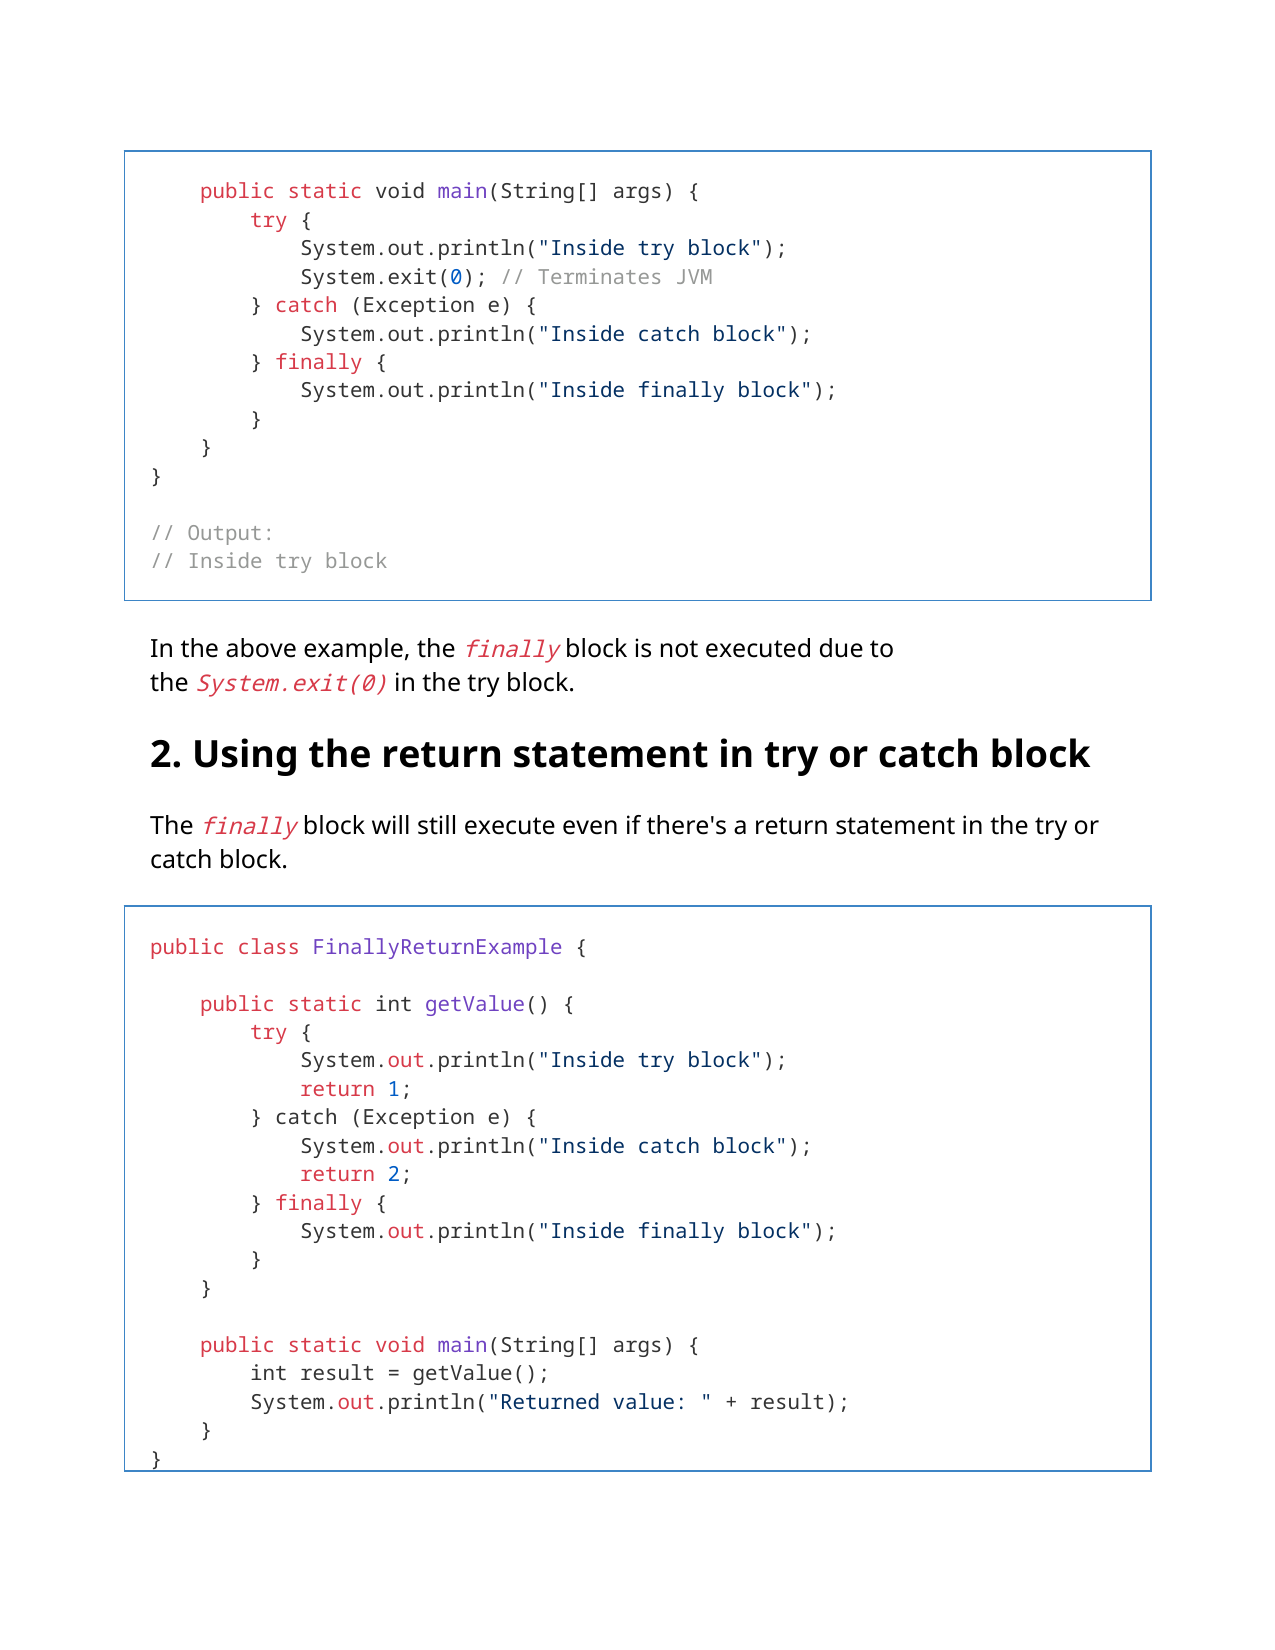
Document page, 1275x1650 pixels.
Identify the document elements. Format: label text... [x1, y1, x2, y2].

text public class FinallyReturnExample { [125, 907, 1150, 960]
text } [150, 1444, 1125, 1470]
text try { [150, 1017, 1125, 1046]
text } [150, 1244, 1125, 1273]
text System.exit(0); // Terminates JVM [150, 262, 1125, 290]
text return 1; [150, 1074, 1125, 1102]
text } catch (Exception e) { [150, 290, 1125, 319]
text public static void main(String[] args) { [150, 1330, 1125, 1358]
text int result = getValue(); [150, 1358, 1125, 1387]
text The finally block will still execute even if there's a return statement in the try or catch block. [150, 808, 1125, 876]
text // Inside try block [125, 520, 1150, 600]
text return 2; [150, 1159, 1125, 1188]
text } [150, 1273, 1125, 1301]
text System.out.println("Inside catch block"); [150, 319, 1125, 347]
text } finally { [150, 1188, 1125, 1216]
text } [150, 404, 1125, 432]
text System.out.println("Inside catch block"); [150, 1131, 1125, 1159]
text System.out.println("Inside try block"); [150, 1046, 1125, 1074]
text } [150, 461, 1125, 489]
text public static int getValue() { [150, 989, 1125, 1017]
text System.out.println("Inside finally block"); [150, 376, 1125, 404]
text try { [150, 205, 1125, 233]
text } finally { [150, 347, 1125, 376]
text 2. Using the return statement in try or catch block [150, 728, 1125, 779]
text public static void main(String[] args) { [125, 152, 1150, 205]
text } [150, 1415, 1125, 1444]
text System.out.println("Inside try block"); [150, 233, 1125, 262]
text } [150, 432, 1125, 461]
text } catch (Exception e) { [150, 1102, 1125, 1131]
text System.out.println("Inside finally block"); [150, 1216, 1125, 1244]
text In the above example, the finally block is not executed due to the System.exit(0) in the try block. [150, 630, 1125, 698]
text System.out.println("Returned value: " + result); [150, 1387, 1125, 1415]
